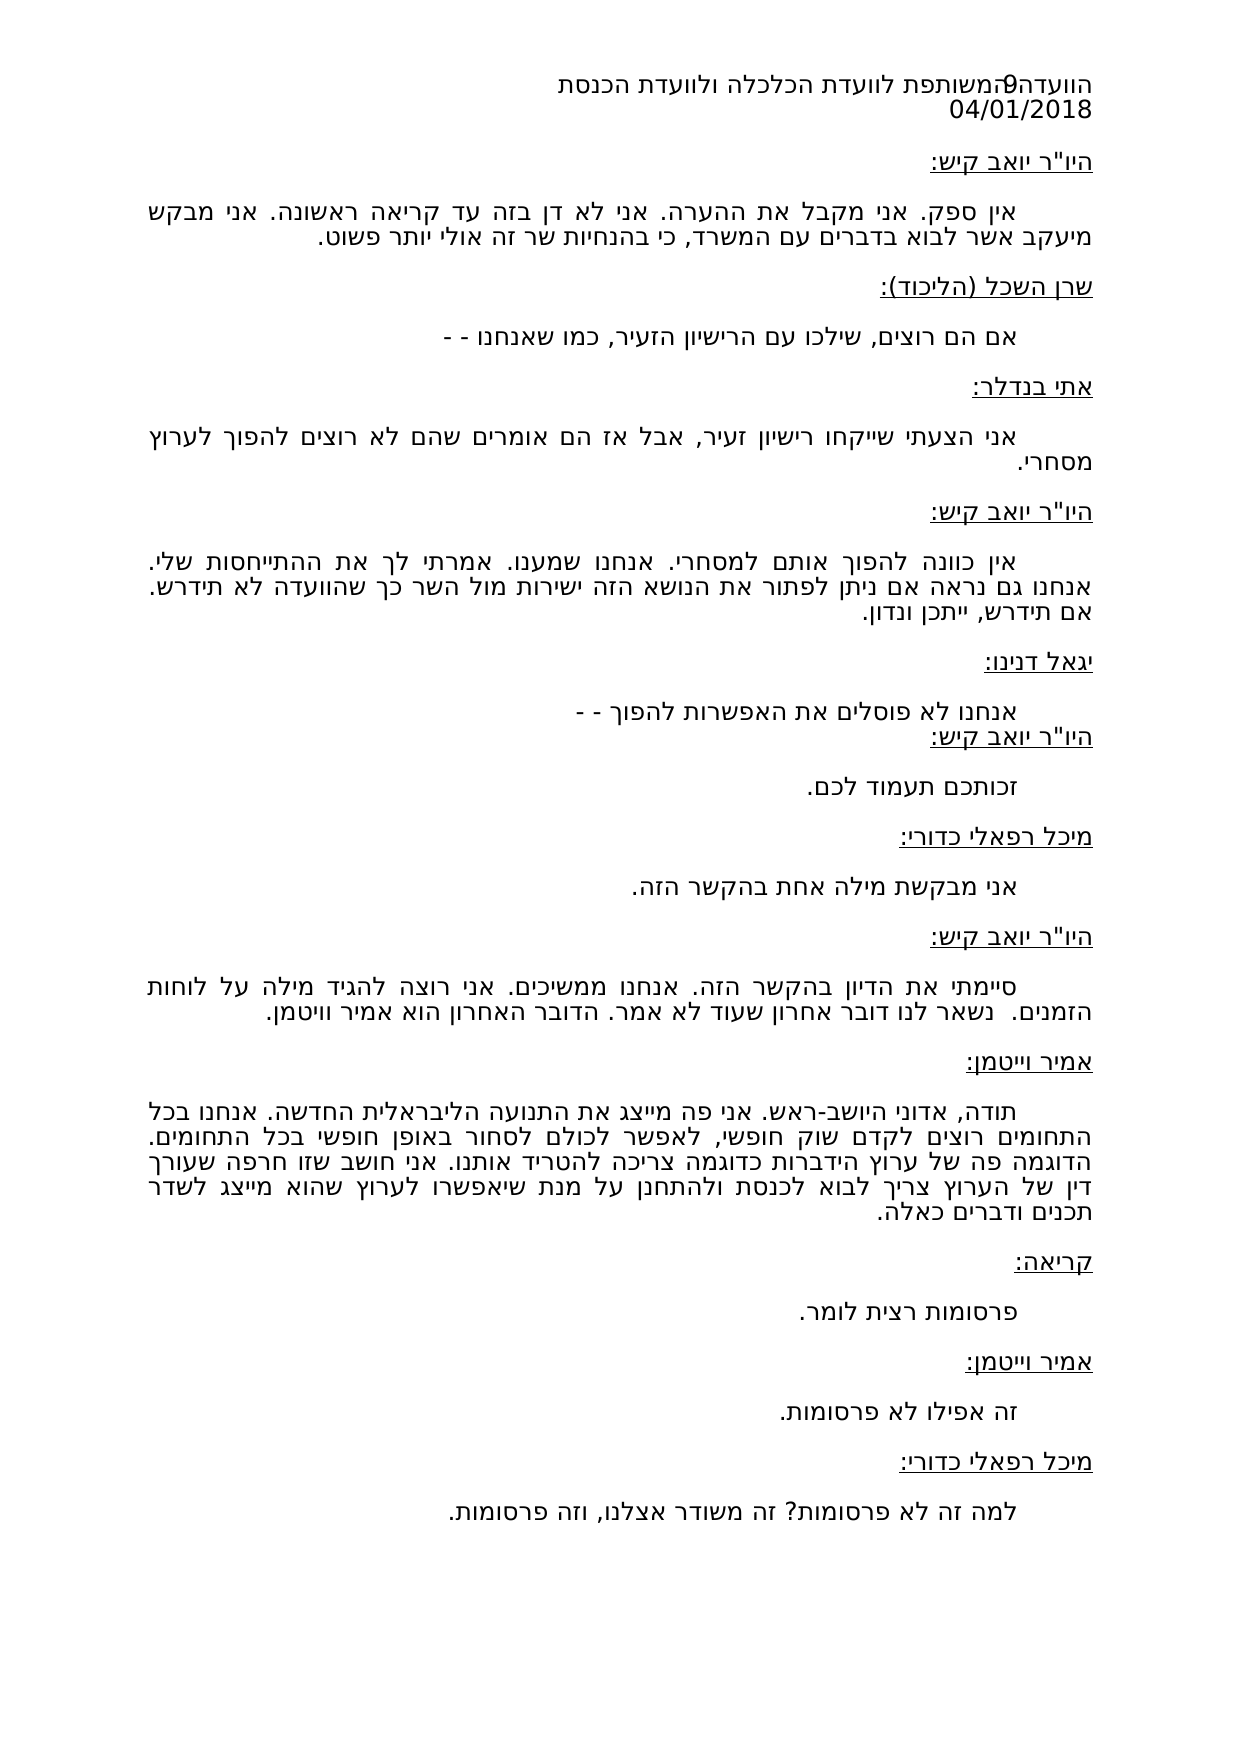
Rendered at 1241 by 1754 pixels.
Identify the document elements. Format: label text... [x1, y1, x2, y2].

text אני הצעתי שייקחו רישיון זעיר, אבל אז הם אומרים שהם לא רוצים להפוך לערוץ מסחרי. [147, 425, 1093, 475]
text היו"ר יואב קיש: [147, 500, 1093, 525]
text היו"ר יואב קיש: [147, 150, 1093, 175]
text היו"ר יואב קיש: [147, 725, 1093, 750]
text תודה, אדוני היושב-ראש. אני פה מייצג את התנועה הליבראלית החדשה. אנחנו בכל התחומים רוצים לקדם שוק חופשי, לאפשר לכולם לסחור באופן חופשי בכל התחומים. הדוגמה פה של ערוץ הידברות כדוגמה צריכה להטריד אותנו. אני חושב שזו חרפה שעורך דין של הערוץ צריך לבוא לכנסת ולהתחנן על מנת שיאפשרו לערוץ שהוא מייצג לשדר תכנים ודברים כאלה. [147, 1100, 1093, 1225]
text אנחנו לא פוסלים את האפשרות להפוך - - [147, 700, 1093, 725]
text אמיר וייטמן: [147, 1050, 1093, 1075]
text אמיר וייטמן: [147, 1350, 1093, 1375]
text מיכל רפאלי כדורי: [147, 1450, 1093, 1475]
text זכותכם תעמוד לכם. [147, 775, 1093, 800]
text אין כוונה להפוך אותם למסחרי. אנחנו שמענו. אמרתי לך את ההתייחסות שלי. אנחנו גם נראה אם ניתן לפתור את הנושא הזה ישירות מול השר כך שהוועדה לא תידרש. אם תידרש, ייתכן ונדון. [147, 550, 1093, 625]
text קריאה: [147, 1250, 1093, 1275]
text אין ספק. אני מקבל את ההערה. אני לא דן בזה עד קריאה ראשונה. אני מבקש מיעקב אשר לבוא בדברים עם המשרד, כי בהנחיות שר זה אולי יותר פשוט. [147, 200, 1093, 250]
text למה זה לא פרסומות? זה משודר אצלנו, וזה פרסומות. [147, 1500, 1093, 1525]
text אני מבקשת מילה אחת בהקשר הזה. [147, 875, 1093, 900]
text אם הם רוצים, שילכו עם הרישיון הזעיר, כמו שאנחנו - - [147, 325, 1093, 350]
text סיימתי את הדיון בהקשר הזה. אנחנו ממשיכים. אני רוצה להגיד מילה על לוחות הזמנים. נשאר לנו דובר אחרון שעוד לא אמר. הדובר האחרון הוא אמיר וויטמן. [147, 975, 1093, 1025]
text פרסומות רצית לומר. [147, 1300, 1093, 1325]
text יגאל דנינו: [147, 650, 1093, 675]
text מיכל רפאלי כדורי: [147, 825, 1093, 850]
text זה אפילו לא פרסומות. [147, 1400, 1093, 1425]
text היו"ר יואב קיש: [147, 925, 1093, 950]
text שרן השכל (הליכוד): [147, 275, 1093, 300]
text אתי בנדלר: [147, 375, 1093, 400]
